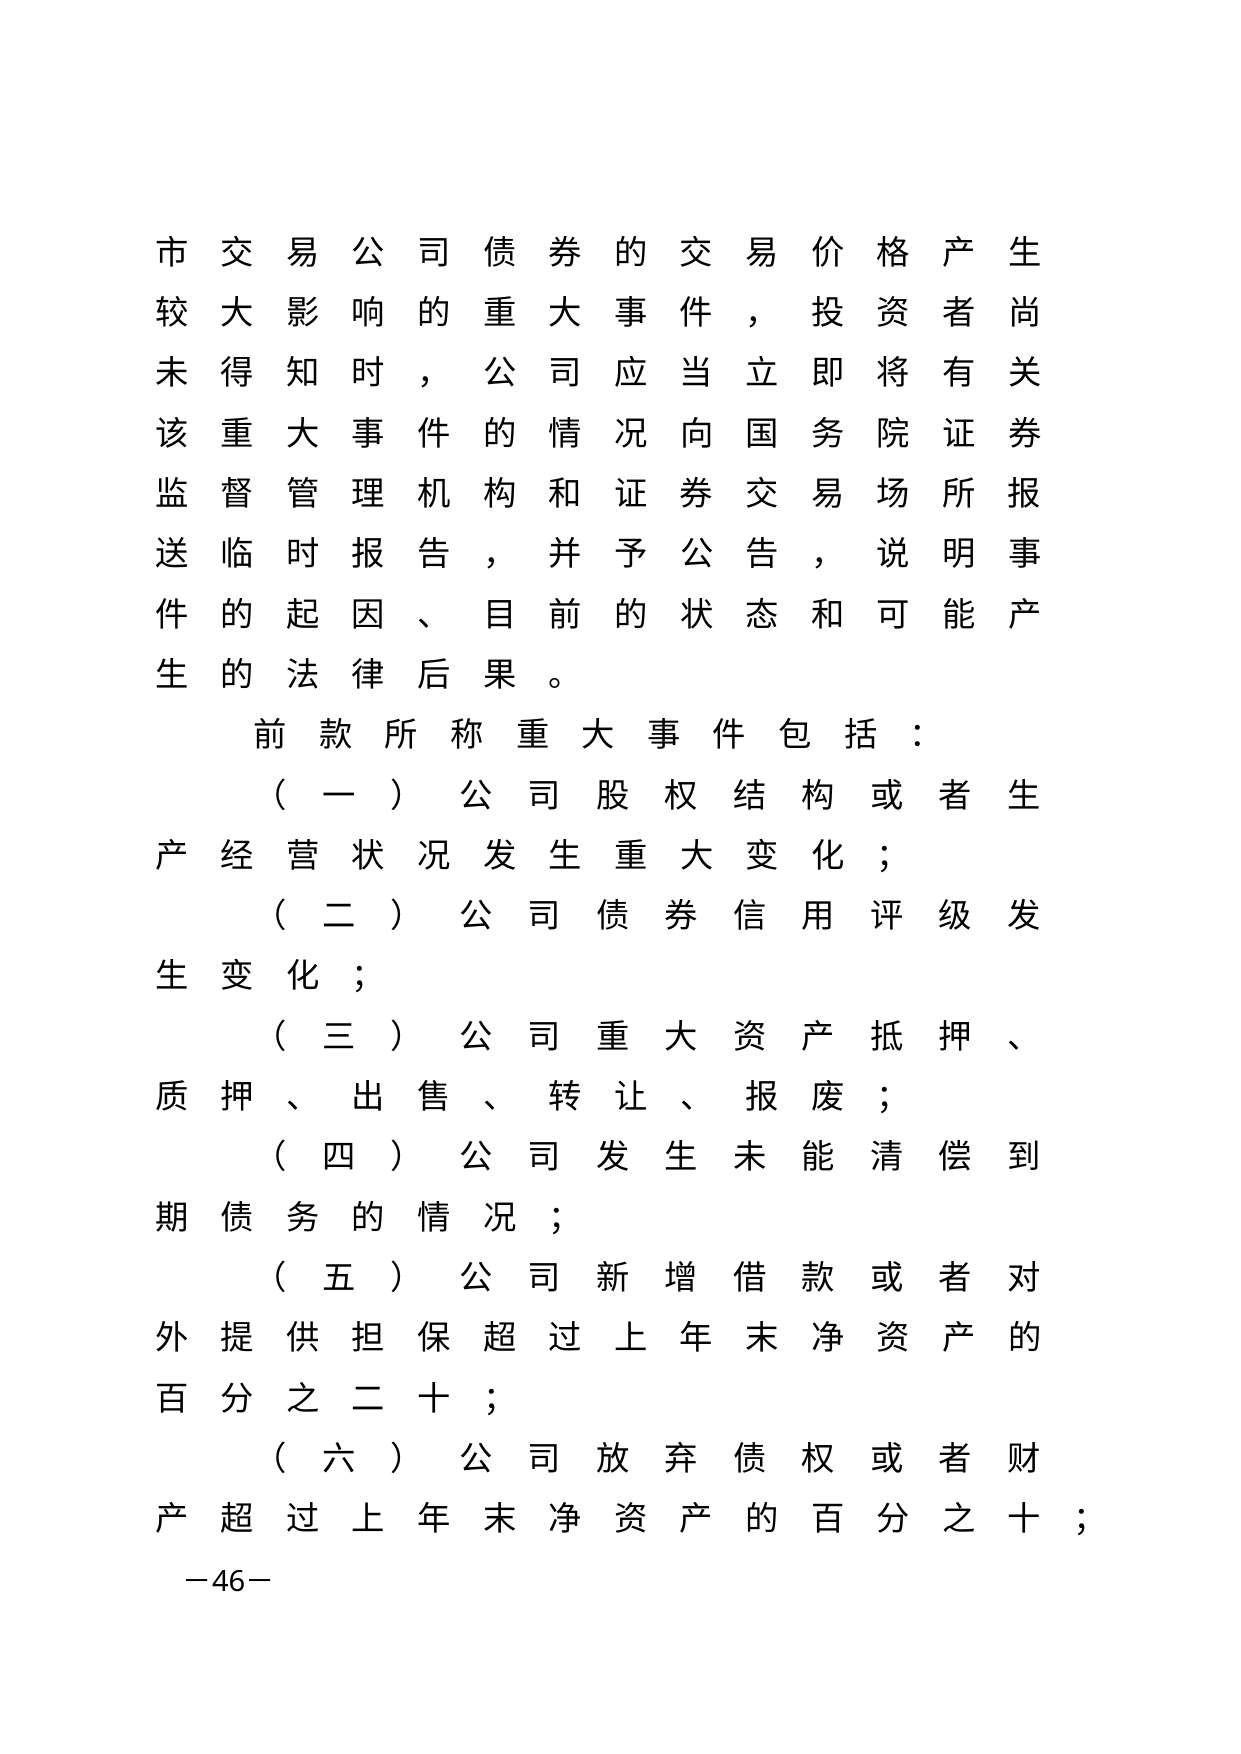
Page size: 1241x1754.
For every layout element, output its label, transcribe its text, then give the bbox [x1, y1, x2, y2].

text （五）公司新增借款或者对外提供担保超过上年末净资产的百分之二十； [155, 1245, 1073, 1426]
text （四）公司发生未能清偿到期债务的情况； [155, 1124, 1073, 1245]
text （一）公司股权结构或者生产经营状况发生重大变化； [155, 762, 1073, 883]
text （六）公司放弃债权或者财产超过上年末净资产的百分之十； [155, 1426, 1073, 1546]
text （二）公司债券信用评级发生变化； [155, 883, 1073, 1003]
text 前款所称重大事件包括： [155, 702, 1073, 762]
text （三）公司重大资产抵押、质押、出售、转让、报废； [155, 1003, 1073, 1124]
text 第八十一条 发生可能对上市交易公司债券的交易价格产生较大影响的重大事件，投资者尚未得知时，公司应当立即将有关该重大事件的情况向国务院证券监督管理机构和证券交易场所报送临时报告，并予公告，说明事件的起因、目前的状态和可能产生的法律后果。 [155, 219, 1073, 702]
